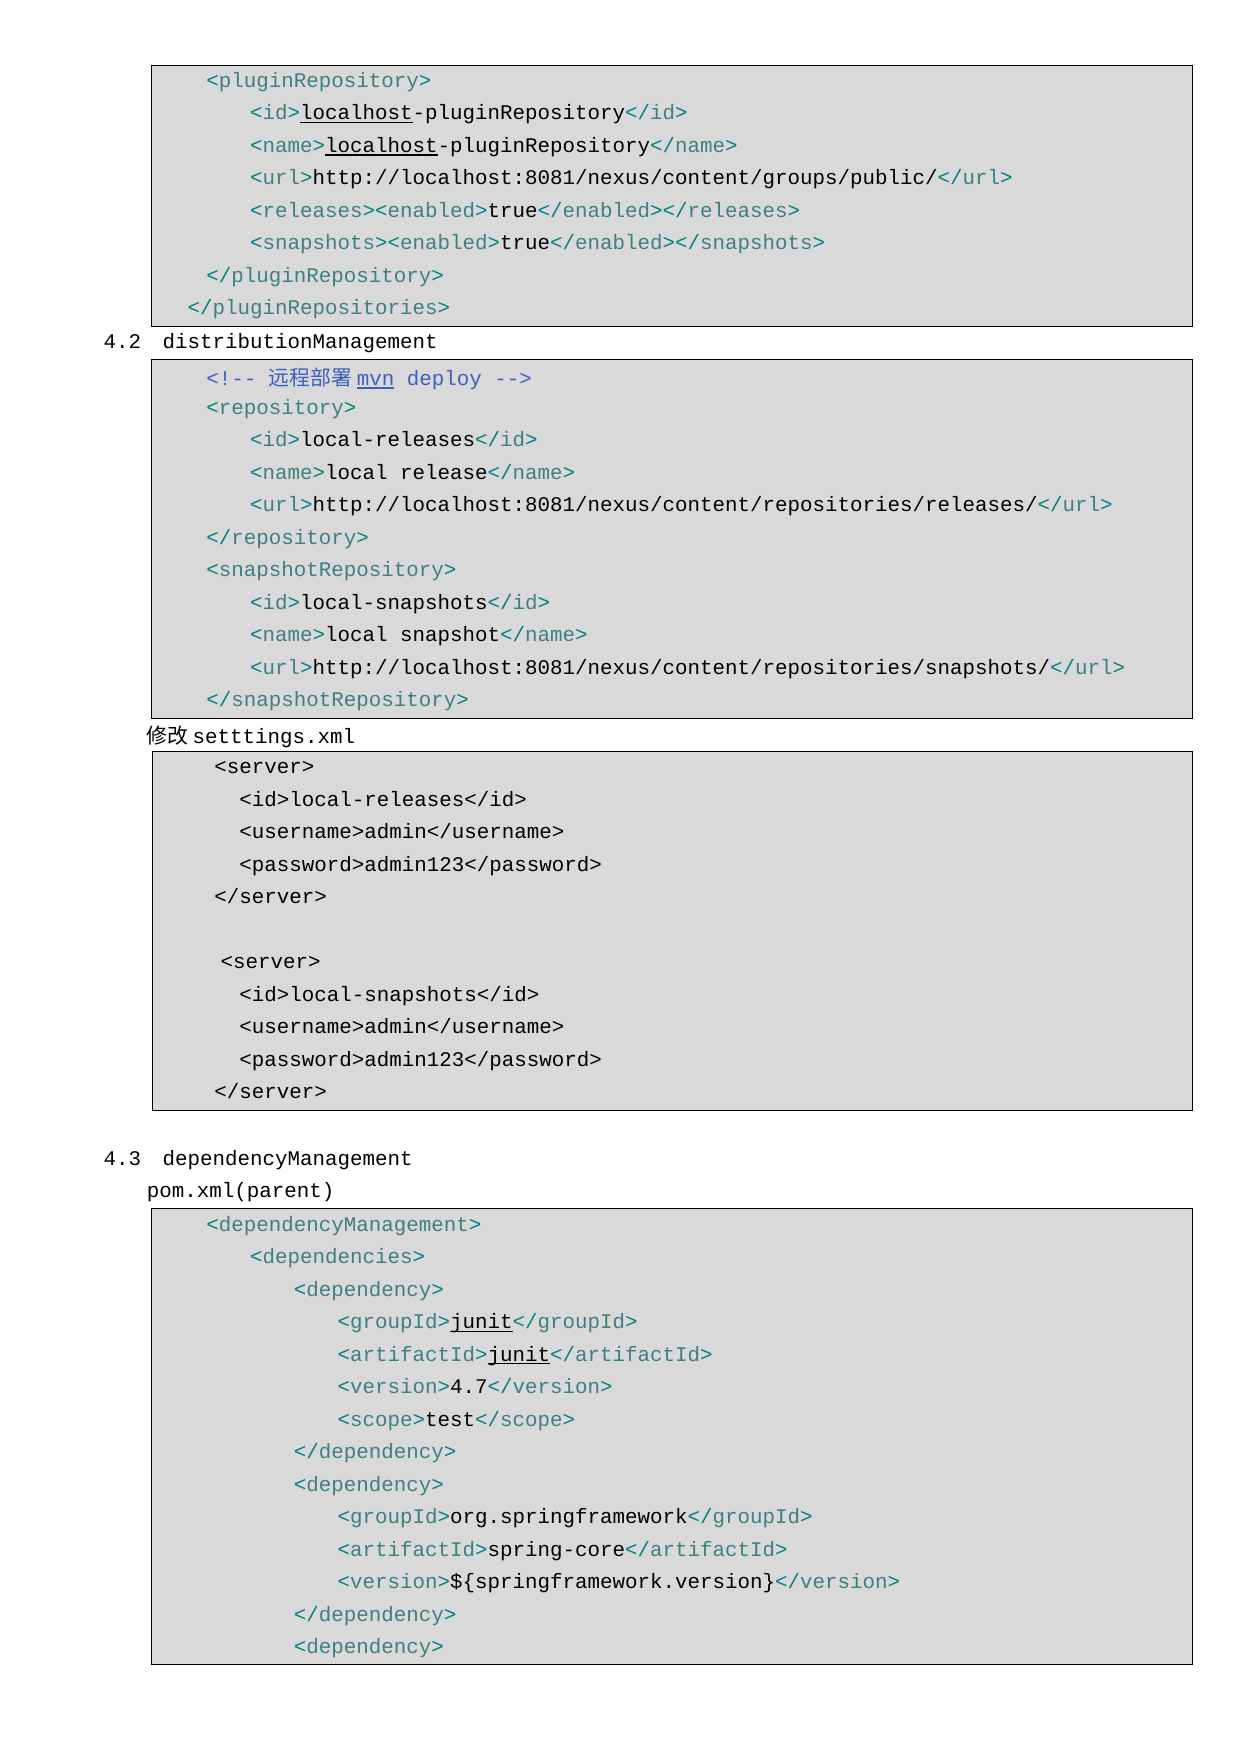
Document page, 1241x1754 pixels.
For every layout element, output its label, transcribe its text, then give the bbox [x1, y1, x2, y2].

text pom.xml(parent) [147, 1176, 1181, 1208]
list distributionManagement [103, 327, 1181, 359]
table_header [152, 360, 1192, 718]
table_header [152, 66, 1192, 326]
list dependencyManagement [103, 1143, 1181, 1176]
text 修改setttings.xml [103, 719, 1181, 751]
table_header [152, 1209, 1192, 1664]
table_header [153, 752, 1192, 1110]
